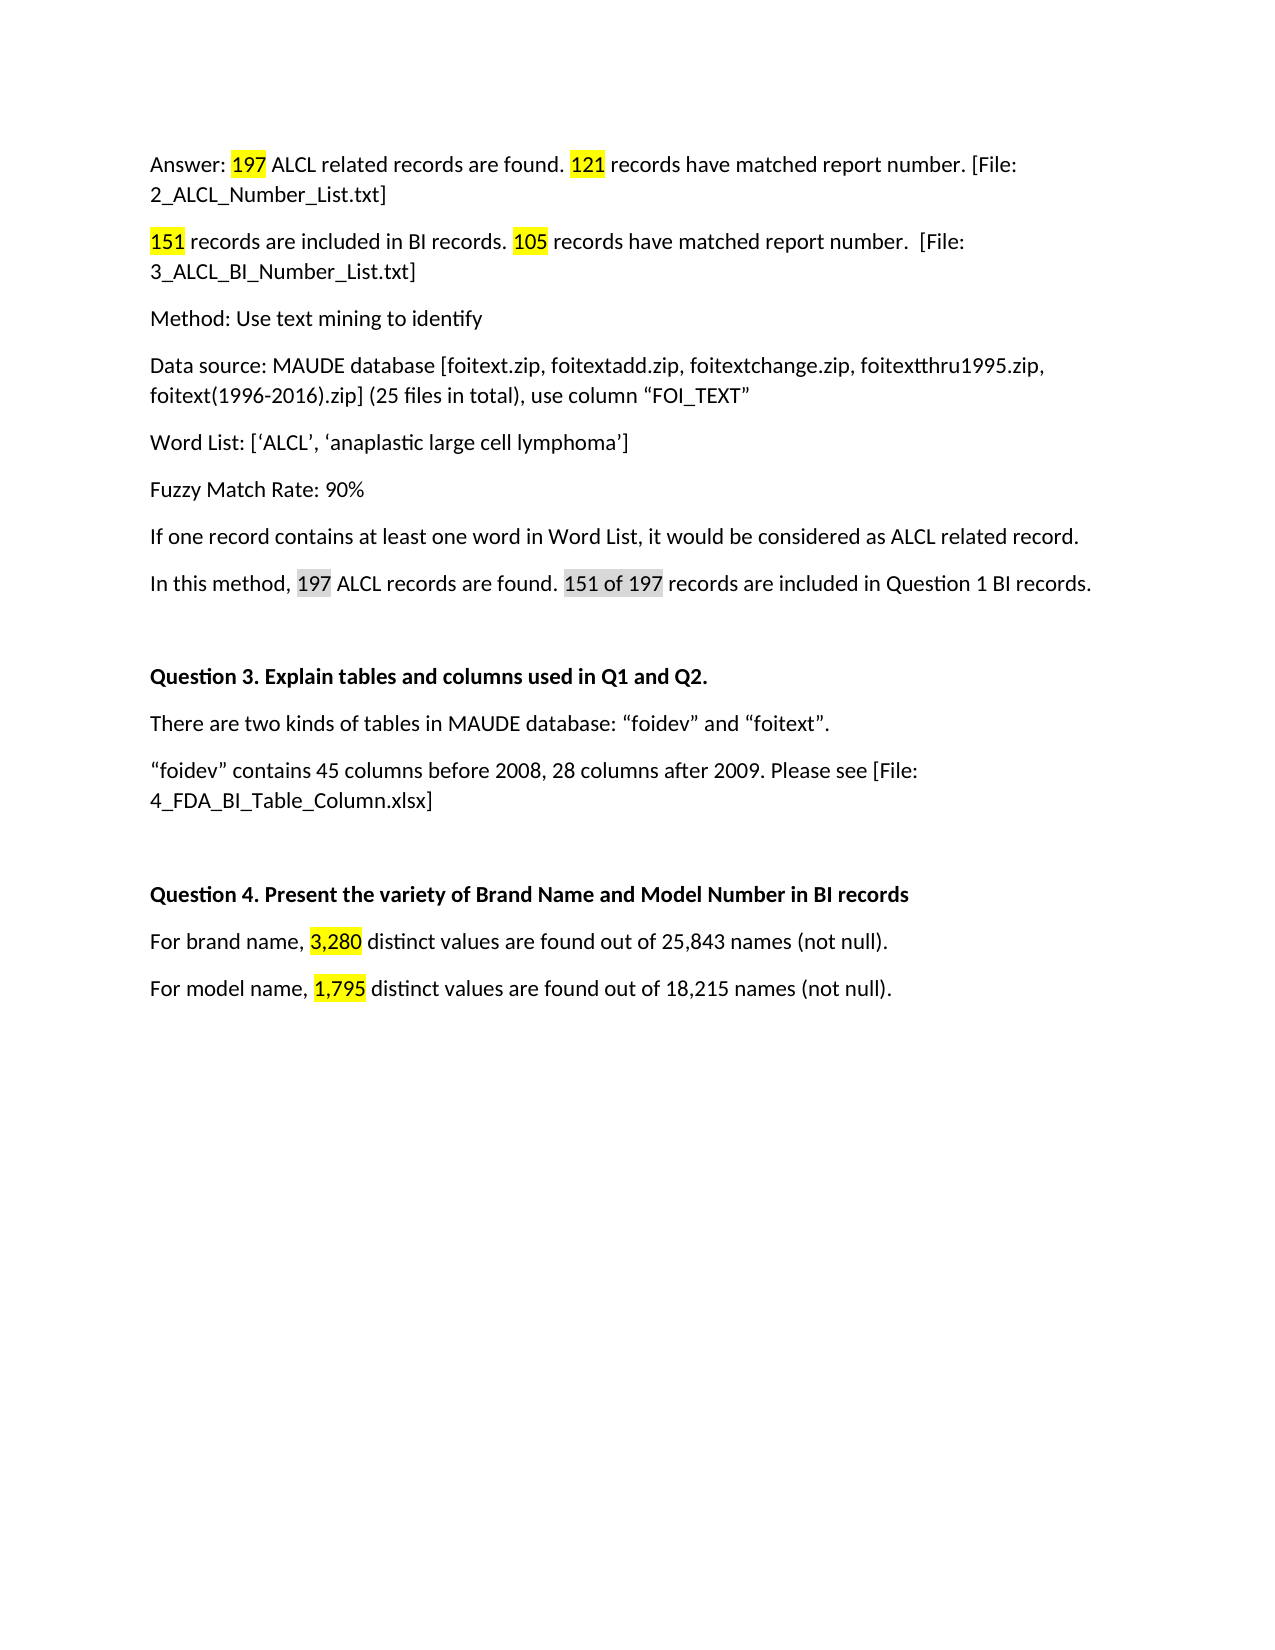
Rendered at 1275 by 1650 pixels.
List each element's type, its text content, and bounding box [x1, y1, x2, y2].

text In this method, 197 ALCL records are found. 151 of 197 records are included in Question 1 BI records. [663, 569, 1125, 597]
text Question 3. Explain tables and columns used in Q1 and Q2. [150, 662, 1125, 691]
text 151 records are included in BI records. 105 records have matched report number. [File: 3_ALCL_BI_Number_List.txt] [150, 227, 1125, 285]
text Word List: [‘ALCL’, ‘anaplastic large cell lymphoma’] [150, 428, 1125, 456]
text There are two kinds of tables in MAUDE database: “foidev” and “foitext”. [150, 709, 1125, 737]
text For model name, 1,795 distinct values are found out of 18,215 names (not null). [366, 974, 1125, 1002]
text Question 4. Present the variety of Brand Name and Model Number in BI records [150, 880, 1125, 908]
text If one record contains at least one word in Word List, it would be considered as ALCL related record. [150, 522, 1125, 550]
text Fuzzy Match Rate: 90% [150, 475, 1125, 503]
text Answer: 197 ALCL related records are found. 121 records have matched report number. [File: 2_ALCL_Number_List.txt] [150, 150, 1125, 208]
text “foidev” contains 45 columns before 2008, 28 columns after 2009. Please see [File: 4_FDA_BI_Table_Column.xlsx] [150, 756, 1125, 814]
text Data source: MAUDE database [foitext.zip, foitextadd.zip, foitextchange.zip, foitextthru1995.zip, foitext(1996-2016).zip] (25 files in total), use column “FOI_TEXT” [150, 351, 1125, 409]
text In this method, 197 ALCL records are found. 151 of 197 records are included in Question 1 BI records. [331, 569, 564, 597]
text For brand name, 3,280 distinct values are found out of 25,843 names (not null). [362, 927, 1125, 955]
text Method: Use text mining to identify [150, 304, 1125, 332]
